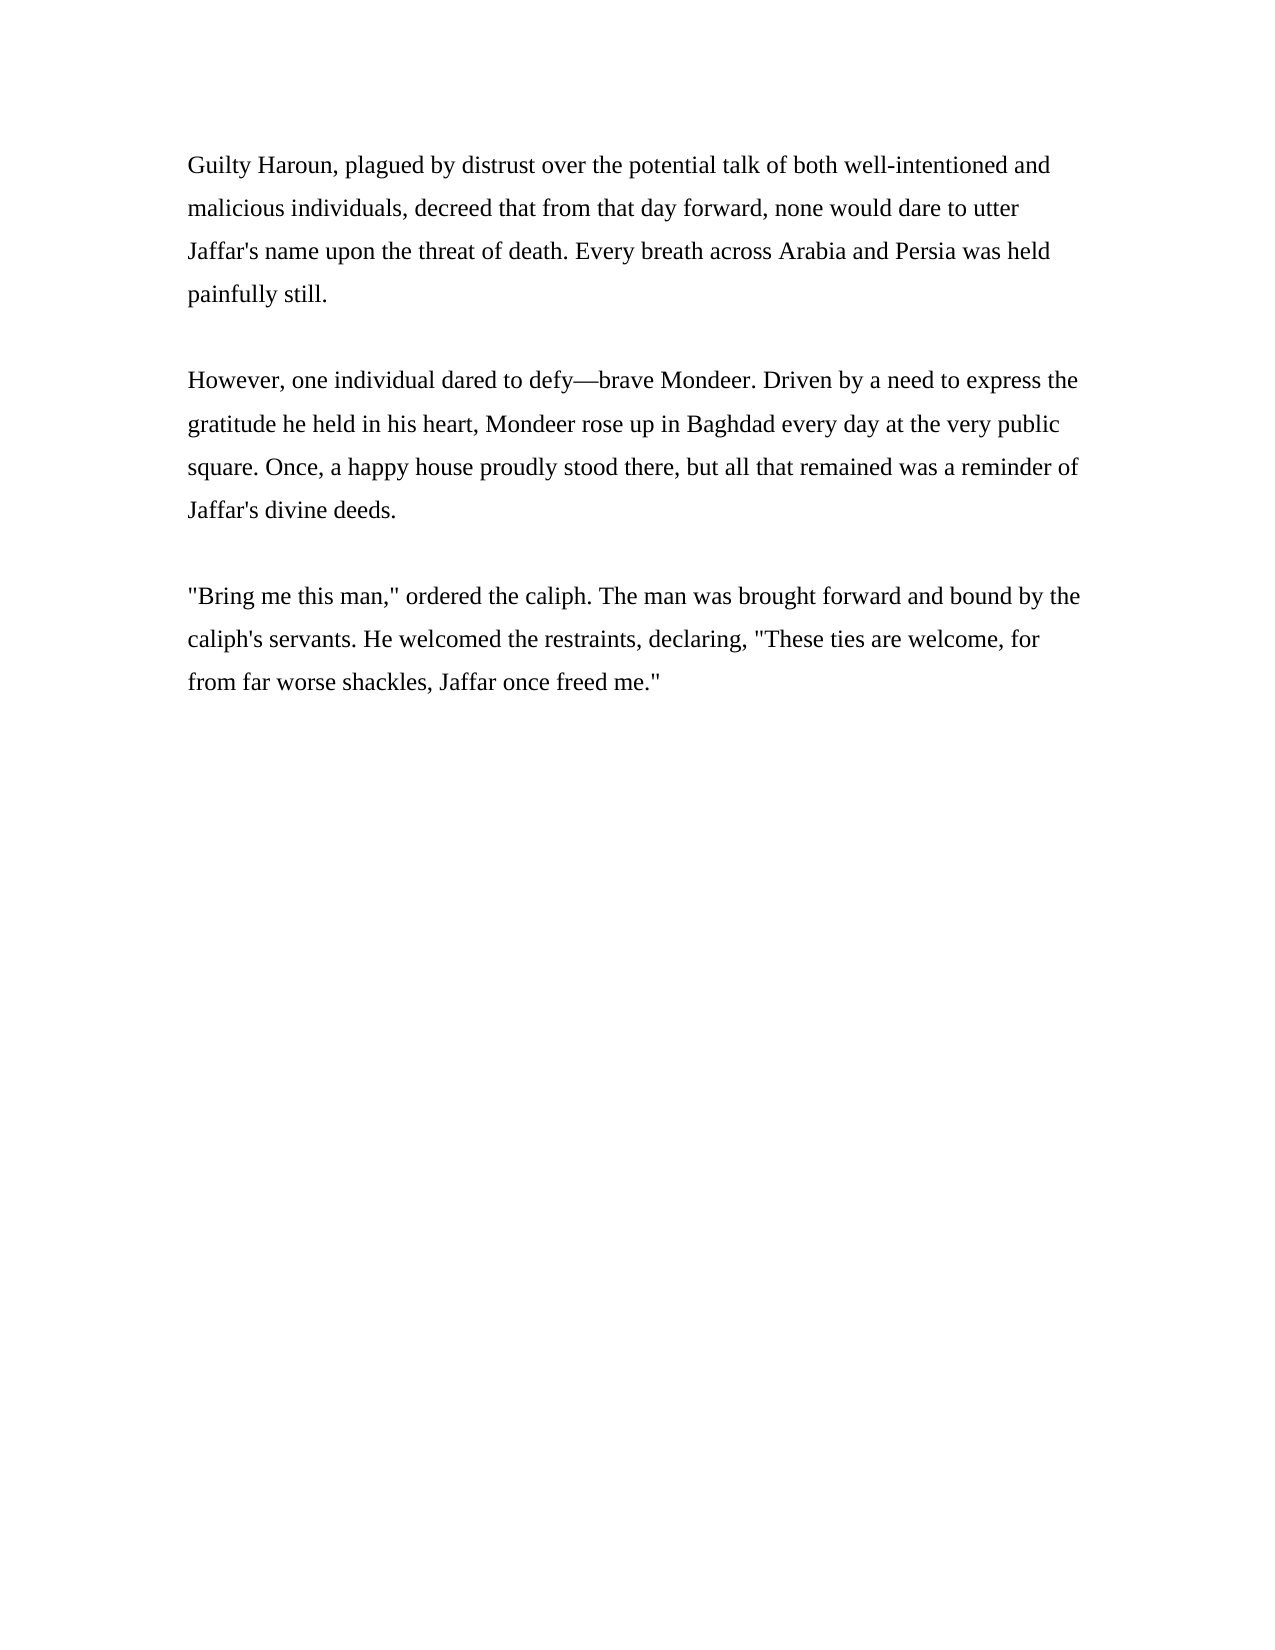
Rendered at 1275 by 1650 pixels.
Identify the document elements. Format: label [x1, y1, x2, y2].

text [187, 150, 1087, 739]
